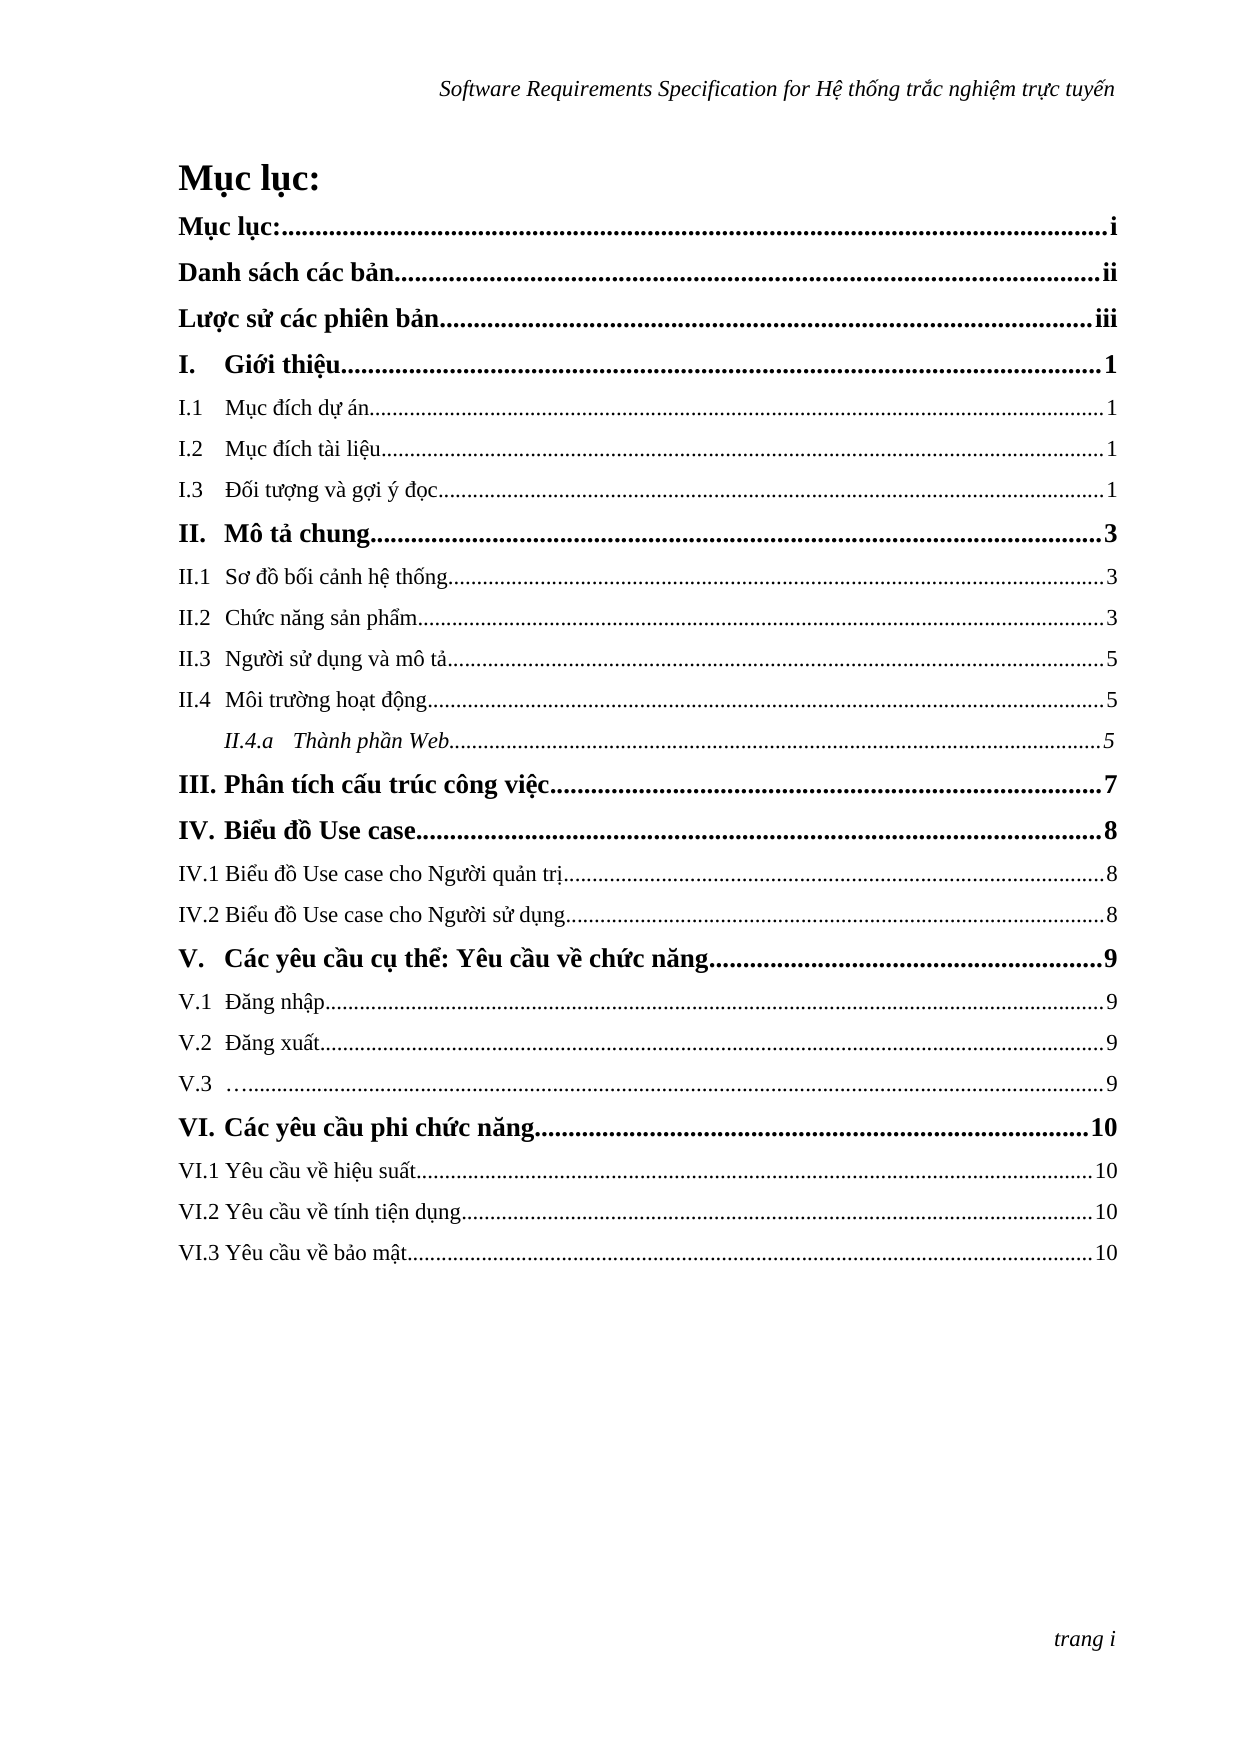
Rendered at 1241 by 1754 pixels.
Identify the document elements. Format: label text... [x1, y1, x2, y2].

text Mục lục: i [178, 210, 1116, 241]
text V.2 Đăng xuất 9 [178, 1029, 1116, 1056]
text I.1 Mục đích dự án 1 [178, 394, 1116, 421]
text VI.3 Yêu cầu về bảo mật 10 [178, 1239, 1116, 1266]
text II.1 Sơ đồ bối cảnh hệ thống 3 [178, 563, 1116, 590]
text I. Giới thiệu 1 [178, 348, 1116, 379]
text II.4.a Thành phần Web 5 [224, 727, 1116, 753]
text VI.2 Yêu cầu về tính tiện dụng 10 [178, 1198, 1116, 1224]
text V. Các yêu cầu cụ thể: Yêu cầu về chức năng 9 [178, 942, 1116, 973]
text Danh sách các bản ii [178, 256, 1116, 287]
text IV.2 Biểu đồ Use case cho Người sử dụng 8 [178, 901, 1116, 928]
text V.1 Đăng nhập 9 [178, 988, 1116, 1015]
title Mục lục: [178, 155, 1116, 198]
text IV.1 Biểu đồ Use case cho Người quản trị 8 [178, 860, 1116, 887]
text III. Phân tích cấu trúc công việc 7 [178, 768, 1116, 799]
text I.3 Đối tượng và gợi ý đọc 1 [178, 476, 1116, 503]
text II.3 Người sử dụng và mô tả 5 [178, 645, 1116, 672]
text VI.1 Yêu cầu về hiệu suất 10 [178, 1157, 1116, 1184]
text VI. Các yêu cầu phi chức năng 10 [178, 1111, 1116, 1142]
text II.4 Môi trường hoạt động 5 [178, 686, 1116, 712]
text II. Mô tả chung 3 [178, 517, 1116, 548]
text Lược sử các phiên bản iii [178, 302, 1116, 333]
text IV. Biểu đồ Use case 8 [178, 814, 1116, 845]
text II.2 Chức năng sản phẩm 3 [178, 604, 1116, 631]
text V.3 … 9 [178, 1070, 1116, 1097]
text I.2 Mục đích tài liệu 1 [178, 435, 1116, 462]
